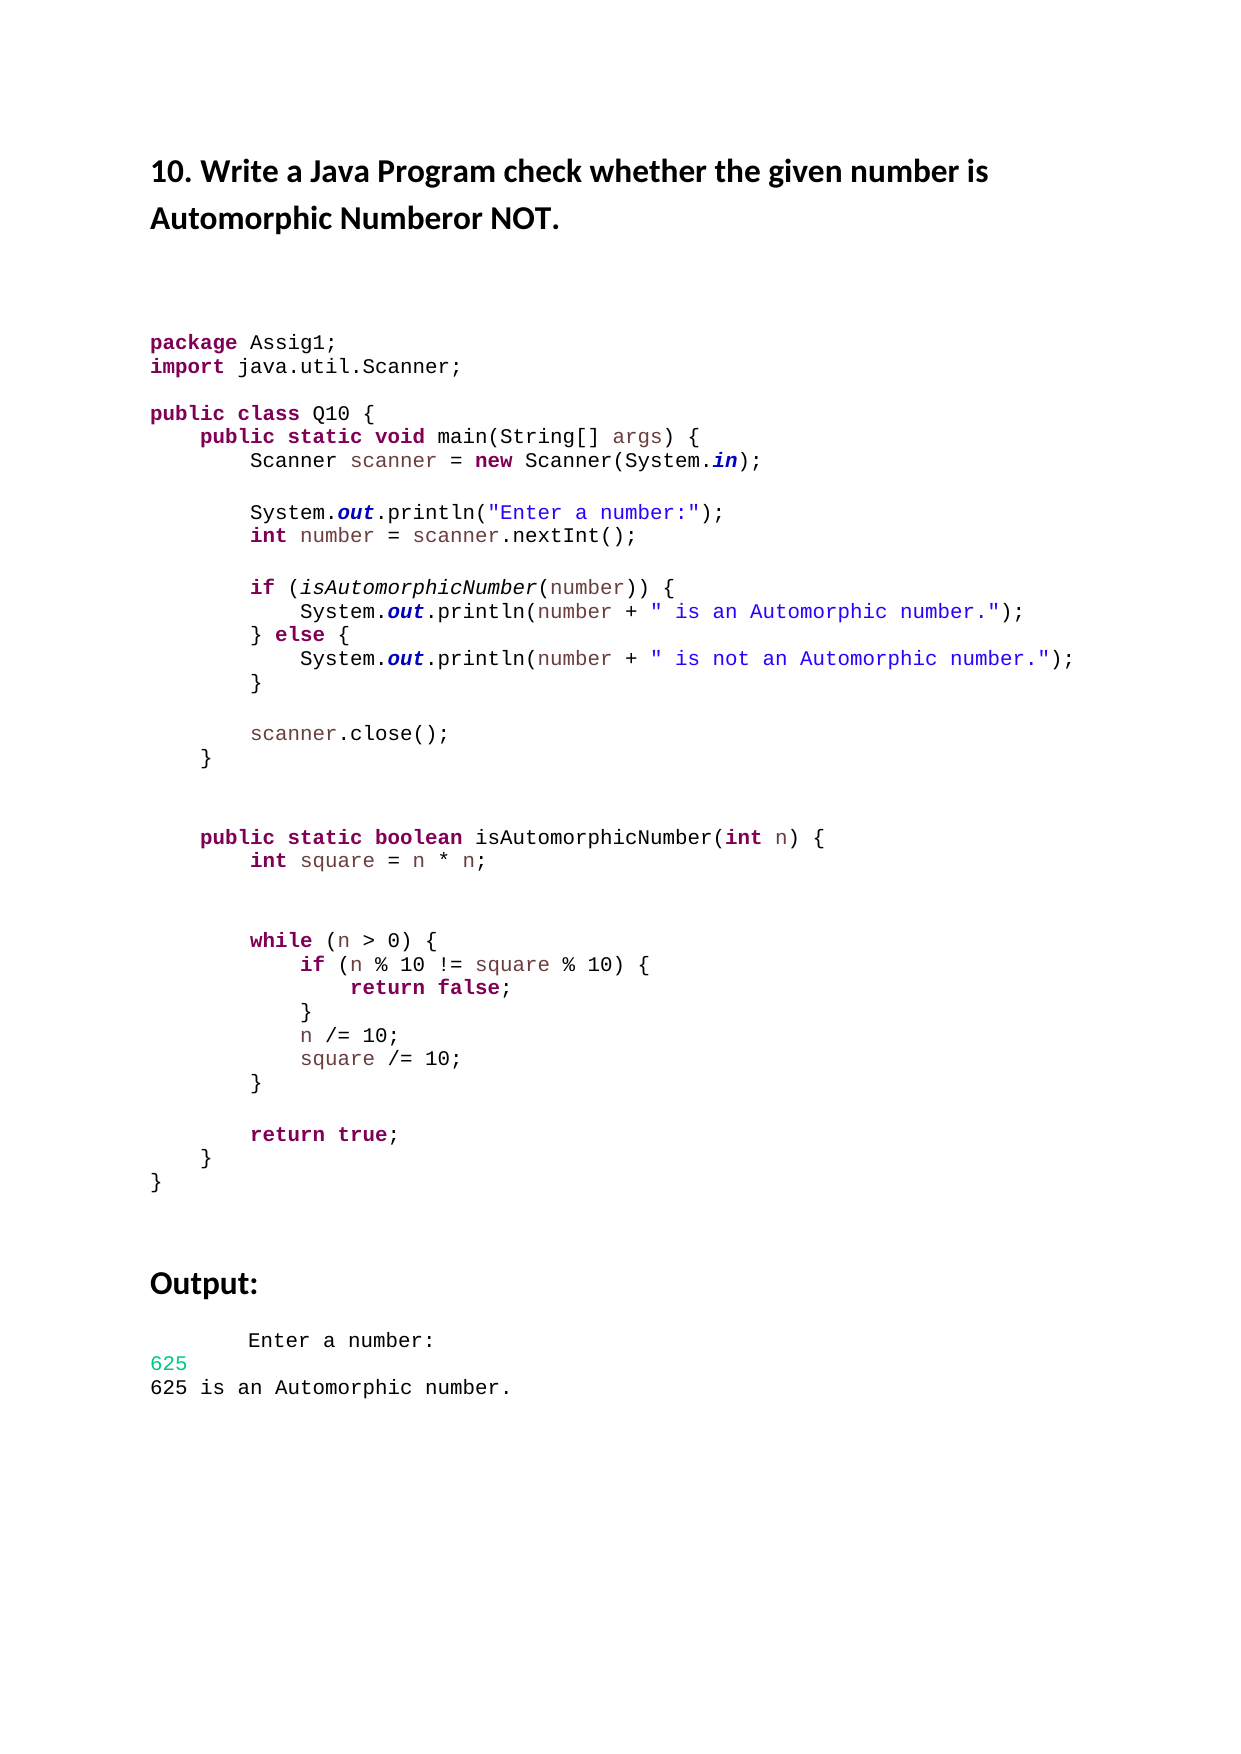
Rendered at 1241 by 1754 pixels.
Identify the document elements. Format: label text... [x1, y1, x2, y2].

text } [150, 672, 1090, 695]
text if (isAutomorphicNumber(number)) { [150, 577, 1090, 601]
text public class Q10 { [150, 403, 1090, 427]
text if (n % 10 != square % 10) { [150, 954, 1090, 977]
text package Assig1; [150, 332, 1090, 356]
text while (n > 0) { [150, 930, 1090, 954]
text n /= 10; [150, 1025, 1090, 1048]
text int number = scanner.nextInt(); [150, 526, 1090, 549]
text Enter a number: [150, 1330, 1090, 1353]
text Scanner scanner = new Scanner(System.in); [150, 450, 1090, 474]
text System.out.println(number + " is not an Automorphic number."); [150, 648, 1090, 672]
text } else { [150, 624, 1090, 648]
text public static boolean isAutomorphicNumber(int n) { [150, 827, 1090, 850]
text } [150, 747, 1090, 771]
text 625 [150, 1353, 1090, 1377]
text 625 is an Automorphic number. [150, 1377, 1090, 1401]
text } [150, 1171, 1090, 1194]
text return true; [150, 1124, 1090, 1147]
text Output: [150, 1262, 1090, 1303]
text 10. Write a Java Program check whether the given number is Automorphic Numberor NOT. [150, 150, 1090, 237]
text } [150, 1001, 1090, 1025]
text int square = n * n; [150, 850, 1090, 874]
text System.out.println("Enter a number:"); [150, 502, 1090, 526]
text return false; [150, 977, 1090, 1001]
text System.out.println(number + " is an Automorphic number."); [150, 601, 1090, 624]
text } [150, 1072, 1090, 1096]
text } [150, 1147, 1090, 1171]
text scanner.close(); [150, 723, 1090, 747]
text import java.util.Scanner; [150, 356, 1090, 379]
text square /= 10; [150, 1048, 1090, 1072]
text public static void main(String[] args) { [150, 427, 1090, 450]
